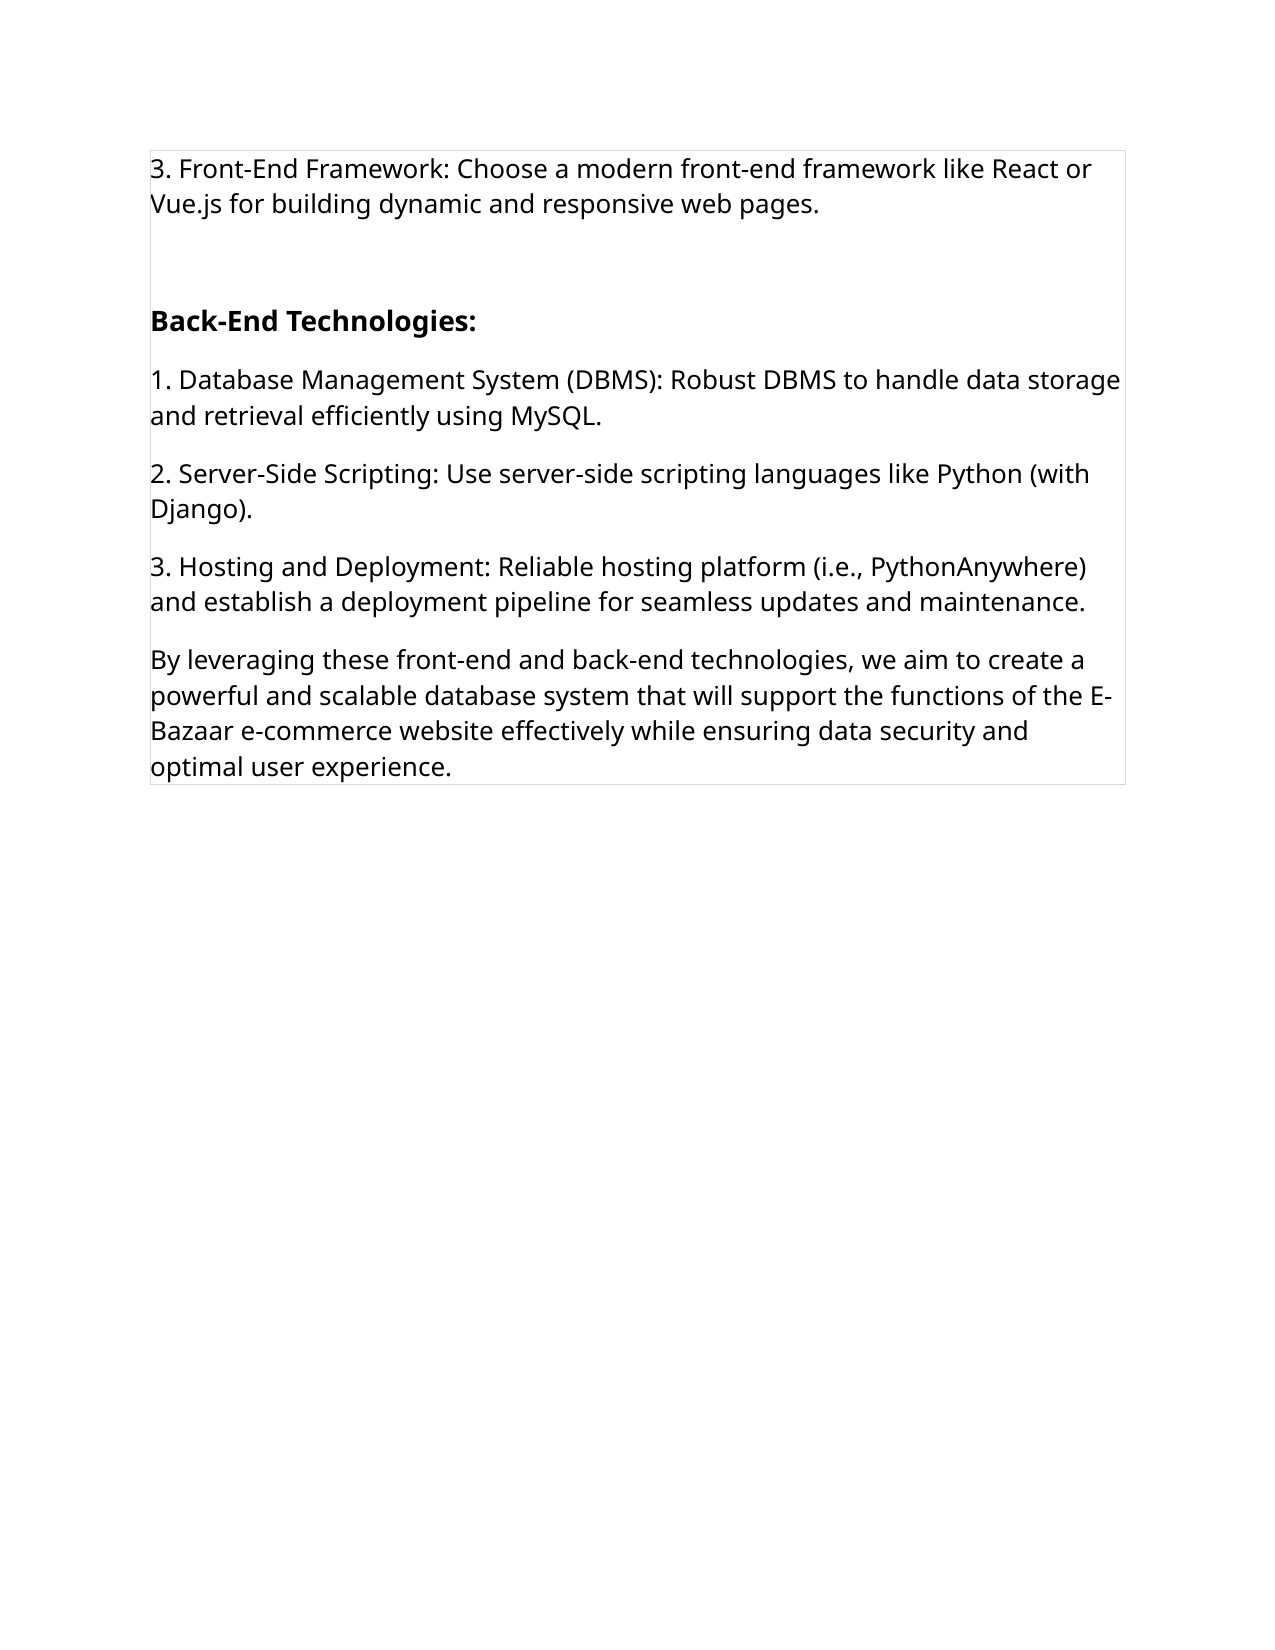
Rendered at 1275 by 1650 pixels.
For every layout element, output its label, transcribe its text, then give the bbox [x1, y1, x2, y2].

text 1. Database Management System (DBMS): Robust DBMS to handle data storage and retrieval efficiently using MySQL. [151, 361, 1125, 433]
text 3. Hosting and Deployment: Reliable hosting platform (i.e., PythonAnywhere) and establish a deployment pipeline for seamless updates and maintenance. [151, 548, 1125, 619]
text Back-End Technologies: [151, 301, 1125, 340]
text 2. Server-Side Scripting: Use server-side scripting languages like Python (with Django). [151, 455, 1125, 526]
text 3. Front-End Framework: Choose a modern front-end framework like React or Vue.js for building dynamic and responsive web pages. [151, 151, 1125, 222]
text By leveraging these front-end and back-end technologies, we aim to create a powerful and scalable database system that will support the functions of the E-Bazaar e-commerce website effectively while ensuring data security and optimal user experience. [151, 641, 1125, 784]
